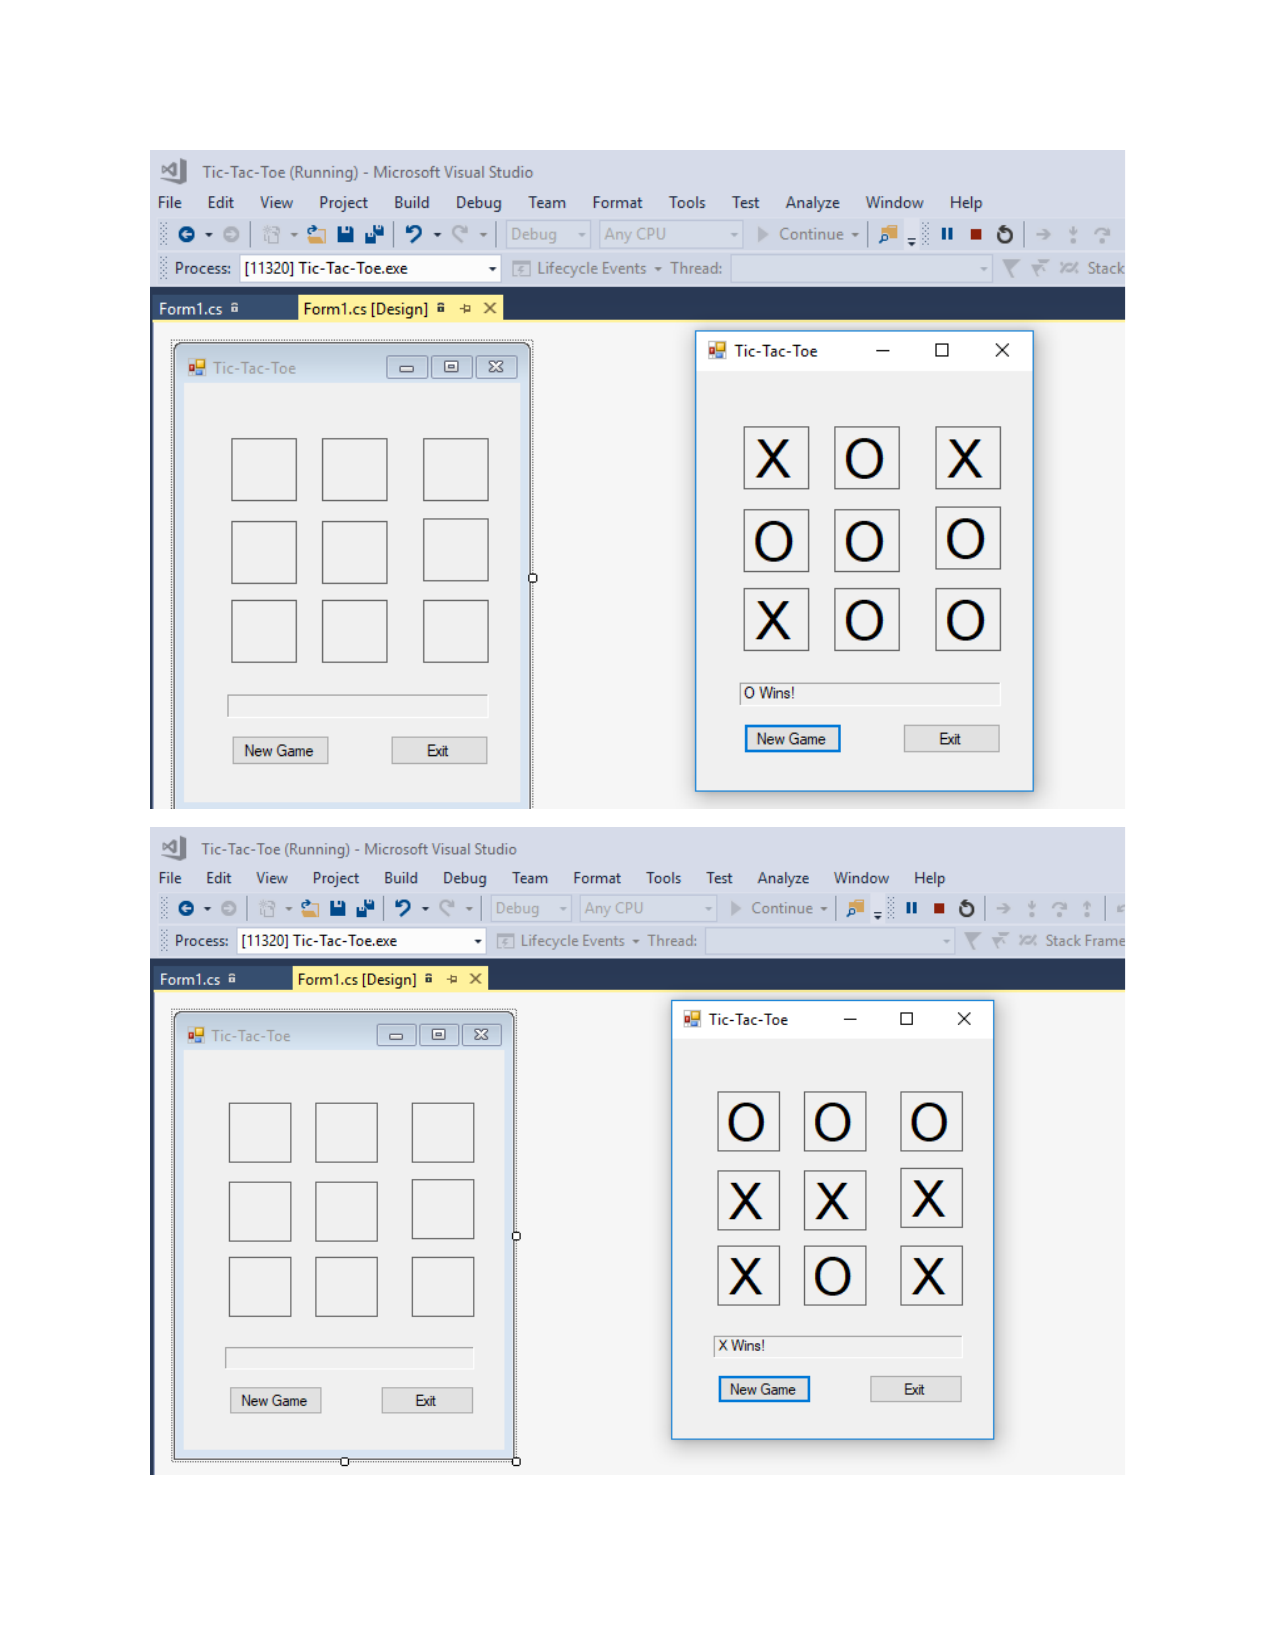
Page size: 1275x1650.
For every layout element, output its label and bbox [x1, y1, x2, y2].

picture [150, 150, 1125, 809]
picture [150, 827, 1125, 1475]
